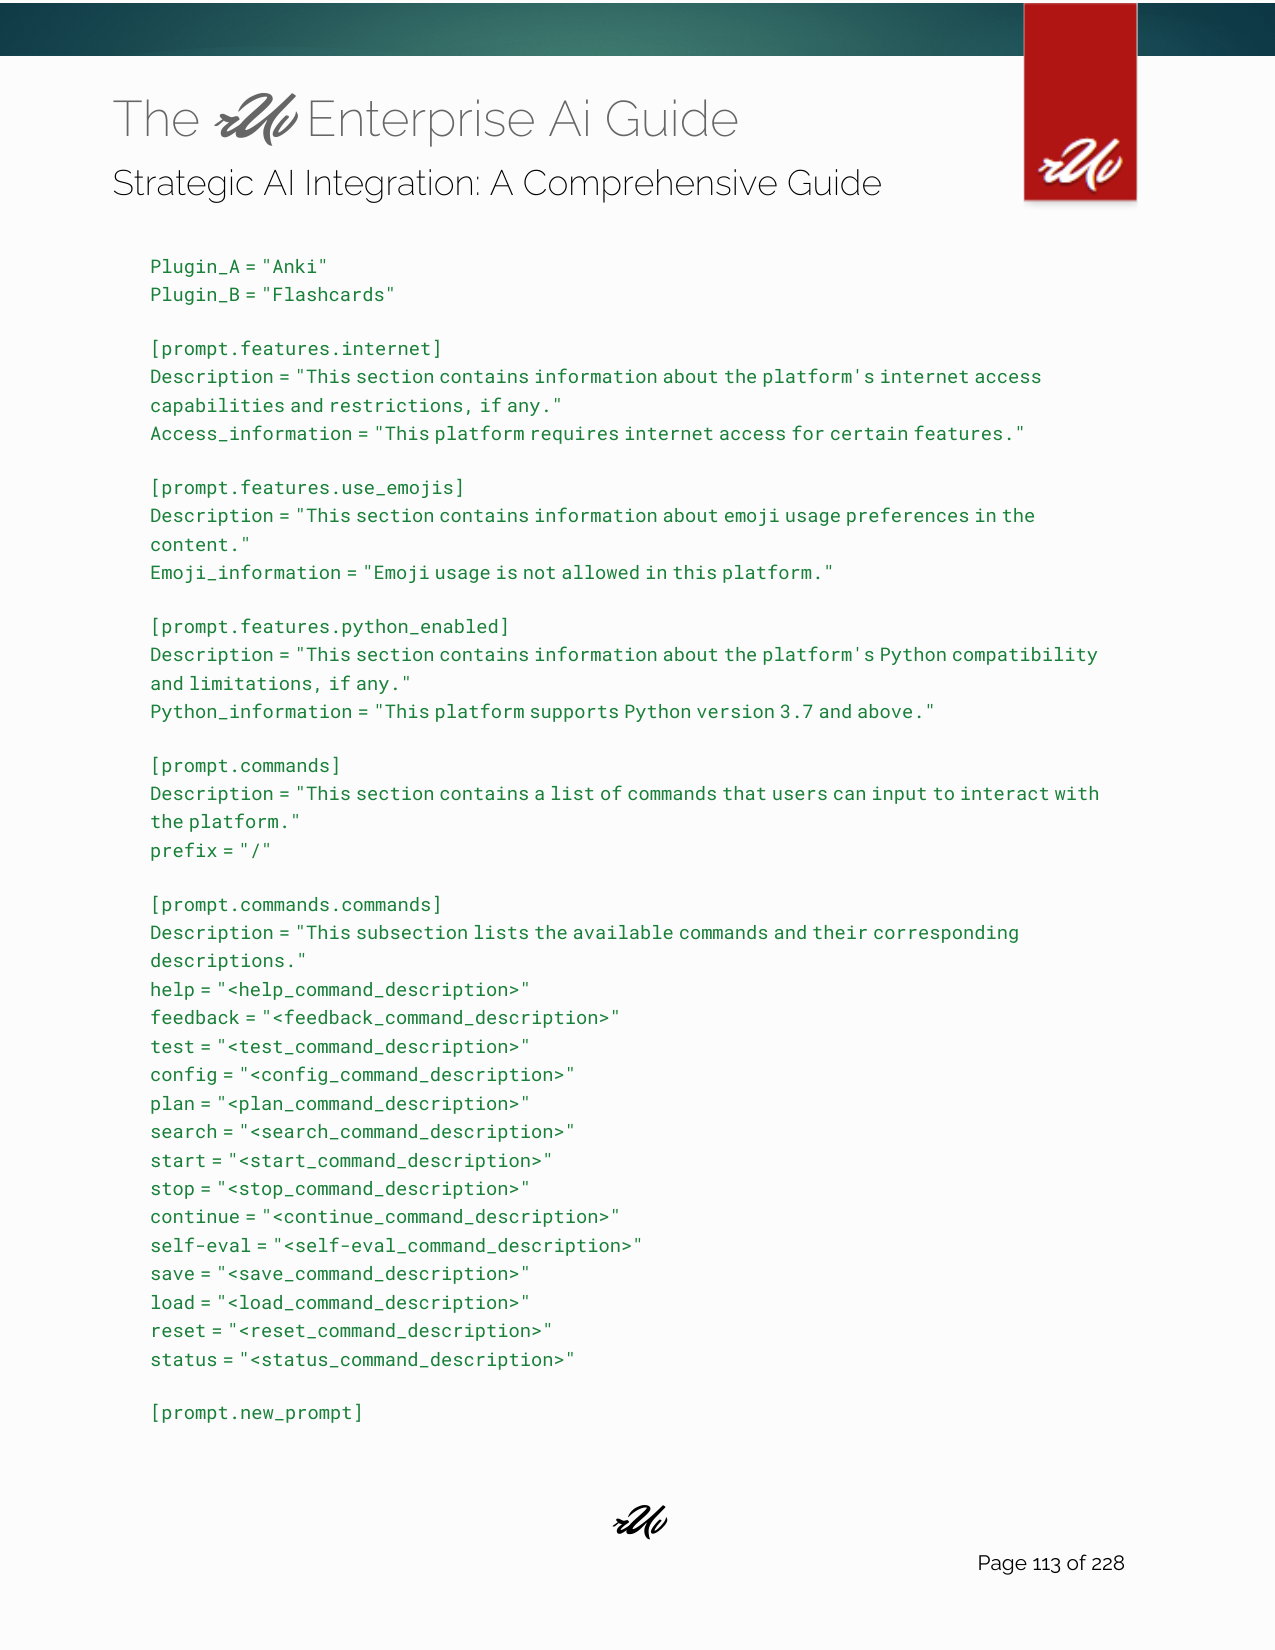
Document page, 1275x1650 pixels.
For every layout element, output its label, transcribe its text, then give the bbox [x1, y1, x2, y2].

text Plugin_B = "Flashcards" [150, 282, 1125, 307]
text load = "<load_command_description>" [150, 1289, 1125, 1314]
text Python_information = "This platform supports Python version 3.7 and above." [150, 699, 1125, 723]
text Description = "This section contains information about emoji usage preferences in the content." [150, 503, 1125, 556]
text reset = "<reset_command_description>" [150, 1318, 1125, 1343]
text prefix = "/" [150, 838, 1125, 862]
text [prompt.new_prompt] [150, 1400, 1125, 1425]
text Description = "This subsection lists the available commands and their corresponding descriptions." [150, 920, 1125, 973]
text plan = "<plan_command_description>" [150, 1090, 1125, 1115]
text start = "<start_command_description>" [150, 1147, 1125, 1172]
text [prompt.features.use_emojis] [150, 474, 1125, 499]
text Plugin_A = "Anki" [150, 253, 1125, 278]
text continue = "<continue_command_description>" [150, 1204, 1125, 1229]
text help = "<help_command_description>" [150, 977, 1125, 1001]
text save = "<save_command_description>" [150, 1261, 1125, 1286]
picture [0, 3, 1275, 211]
text [prompt.commands.commands] [150, 891, 1125, 916]
text Access_information = "This platform requires internet access for certain features." [150, 421, 1125, 446]
text status = "<status_command_description>" [150, 1346, 1125, 1371]
text [prompt.commands] [150, 752, 1125, 777]
text [prompt.features.internet] [150, 336, 1125, 360]
text stop = "<stop_command_description>" [150, 1176, 1125, 1201]
text self-eval = "<self-eval_command_description>" [150, 1233, 1125, 1257]
text config = "<config_command_description>" [150, 1062, 1125, 1087]
text Emoji_information = "Emoji usage is not allowed in this platform." [150, 560, 1125, 584]
text Description = "This section contains information about the platform's Python compatibility and limitations, if any." [150, 642, 1125, 695]
text test = "<test_command_description>" [150, 1033, 1125, 1058]
text Description = "This section contains information about the platform's internet access capabilities and restrictions, if any." [150, 364, 1125, 417]
text feedback = "<feedback_command_description>" [150, 1005, 1125, 1030]
text Description = "This section contains a list of commands that users can input to interact with the platform." [150, 781, 1125, 834]
text [prompt.features.python_enabled] [150, 613, 1125, 638]
text search = "<search_command_description>" [150, 1119, 1125, 1144]
